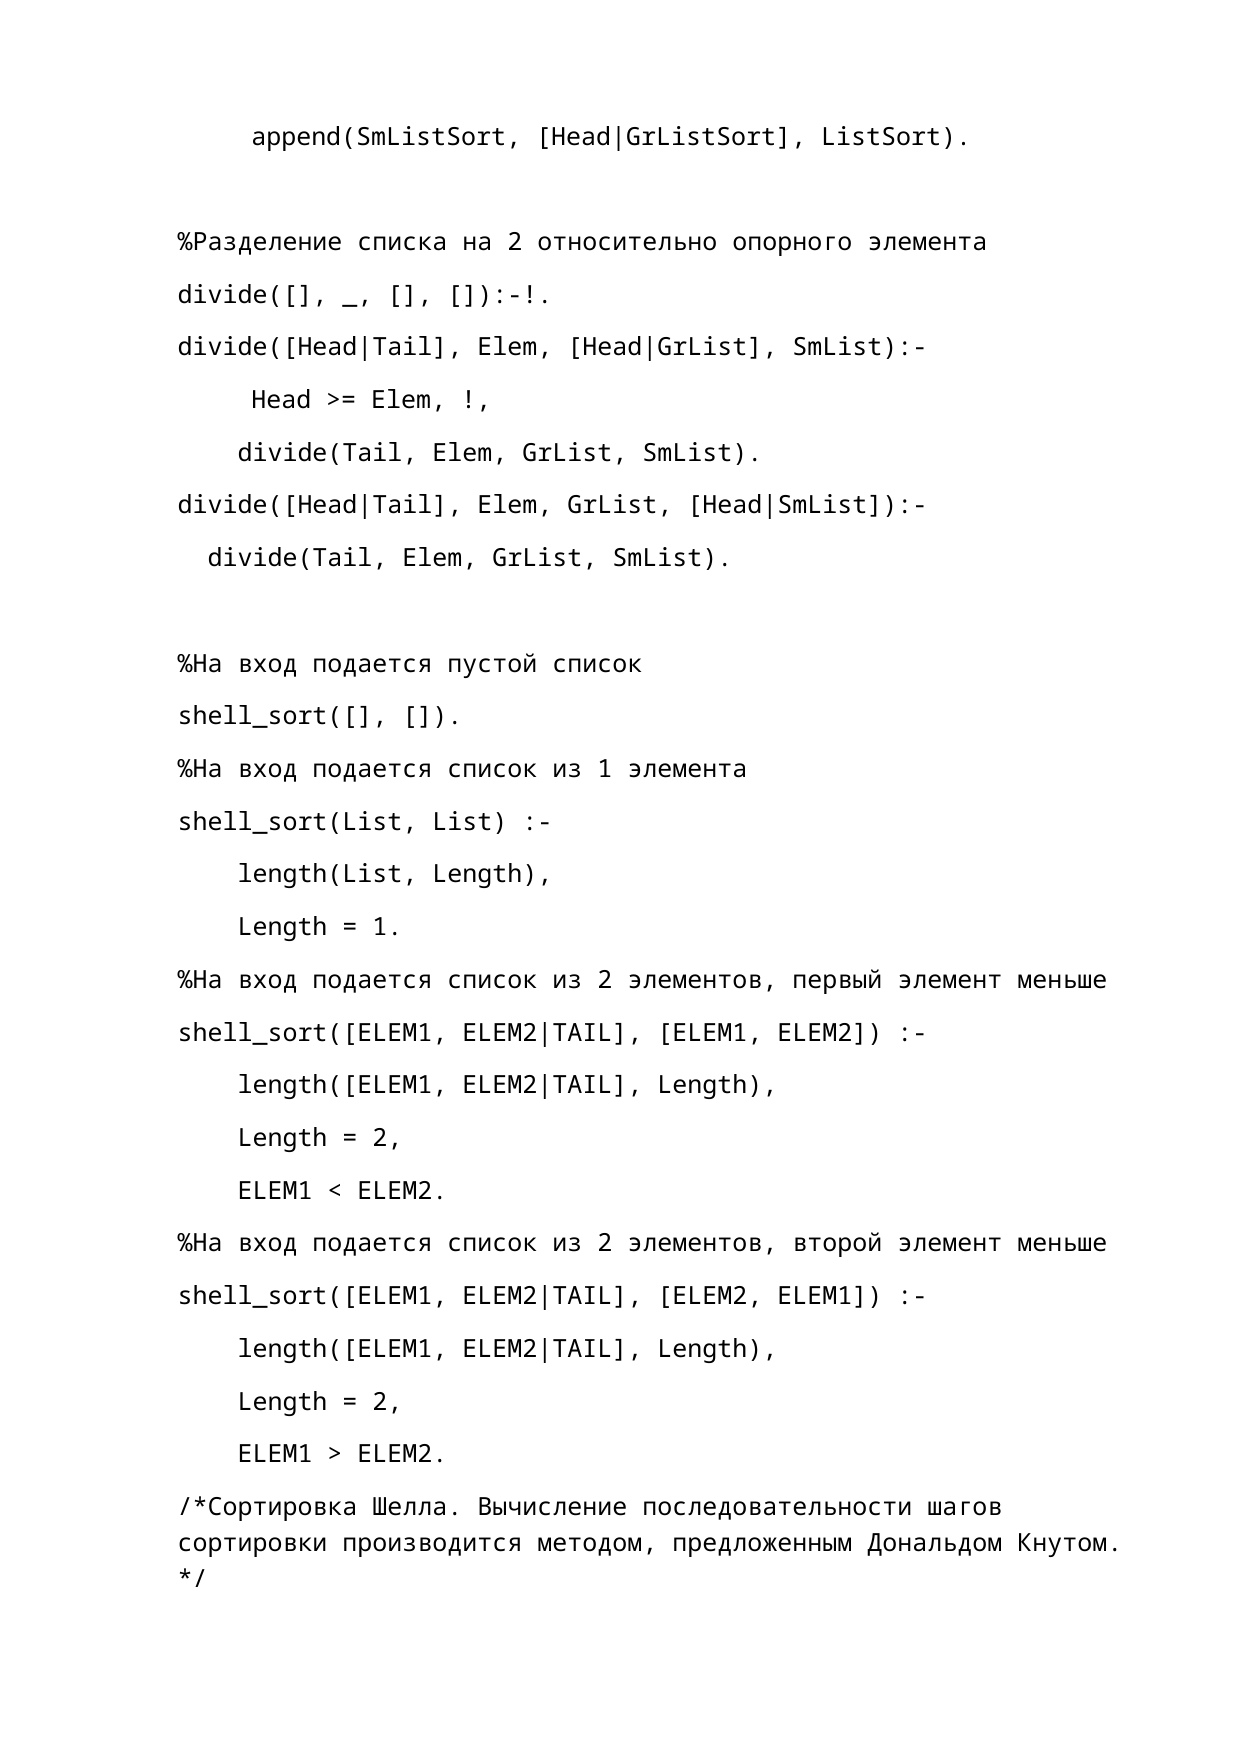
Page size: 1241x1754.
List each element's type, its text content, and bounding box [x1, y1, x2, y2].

text length(List, Length), [177, 856, 1152, 890]
text divide([Head|Tail], Elem, GrList, [Head|SmList]):- [177, 487, 1152, 521]
text divide(Tail, Elem, GrList, SmList). [177, 540, 1152, 574]
text shell_sort([ELEM1, ELEM2|TAIL], [ELEM1, ELEM2]) :- [177, 1014, 1152, 1048]
text length([ELEM1, ELEM2|TAIL], Length), [177, 1067, 1152, 1101]
text length([ELEM1, ELEM2|TAIL], Length), [177, 1330, 1152, 1364]
text divide([], _, [], []):-!. [177, 276, 1152, 310]
text divide(Tail, Elem, GrList, SmList). [177, 434, 1152, 468]
text Length = 2, [177, 1383, 1152, 1417]
text %На вход подается список из 1 элемента [177, 751, 1152, 785]
text shell_sort([], []). [177, 698, 1152, 732]
text ELEM1 > ELEM2. [177, 1436, 1152, 1470]
text shell_sort([ELEM1, ELEM2|TAIL], [ELEM2, ELEM1]) :- [177, 1278, 1152, 1312]
text ELEM1 < ELEM2. [177, 1172, 1152, 1206]
text %На вход подается список из 2 элементов, первый элемент меньше [177, 961, 1152, 996]
text %На вход подается список из 2 элементов, второй элемент меньше [177, 1225, 1152, 1259]
text append(SmListSort, [Head|GrListSort], ListSort). [177, 118, 1152, 152]
text Head >= Elem, !, [177, 382, 1152, 416]
text %Разделение списка на 2 относительно опорного элемента [177, 223, 1152, 258]
text divide([Head|Tail], Elem, [Head|GrList], SmList):- [177, 329, 1152, 363]
text /*Сортировка Шелла. Вычисление последовательности шагов сортировки производится методом, предложенным Дональдом Кнутом. */ [177, 1488, 1152, 1595]
text Length = 1. [177, 909, 1152, 943]
text %На вход подается пустой список [177, 645, 1152, 679]
text Length = 2, [177, 1119, 1152, 1154]
text shell_sort(List, List) :- [177, 803, 1152, 837]
